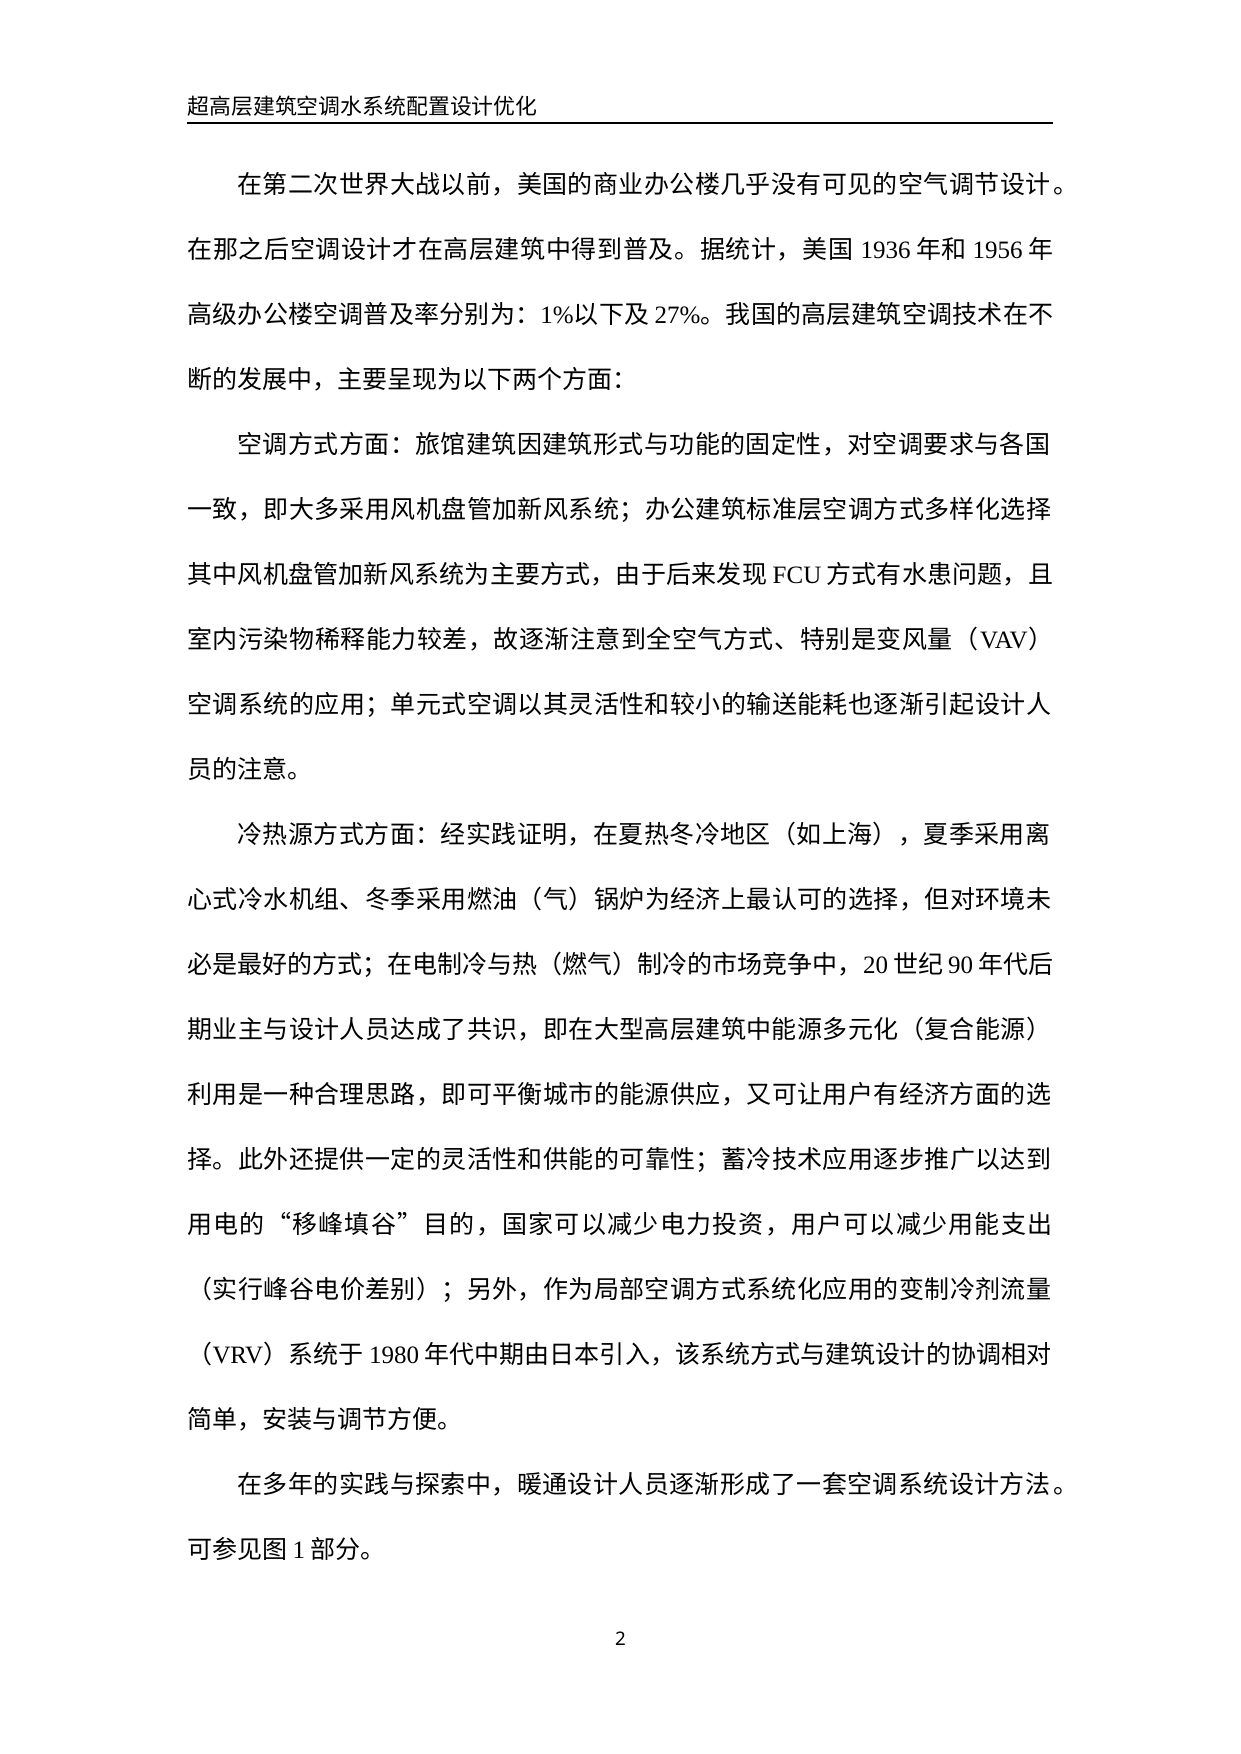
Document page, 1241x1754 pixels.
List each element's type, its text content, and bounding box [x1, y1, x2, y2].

text 冷热源方式方面：经实践证明，在夏热冬冷地区（如上海），夏季采用离心式冷水机组、冬季采用燃油（气）锅炉为经济上最认可的选择，但对环境未必是最好的方式；在电制冷与热（燃气）制冷的市场竞争中，20世纪90年代后期业主与设计人员达成了共识，即在大型高层建筑中能源多元化（复合能源）利用是一种合理思路，即可平衡城市的能源供应，又可让用户有经济方面的选择。此外还提供一定的灵活性和供能的可靠性；蓄冷技术应用逐步推广以达到用电的“移峰填谷”目的，国家可以减少电力投资，用户可以减少用能支出（实行峰谷电价差别）；另外，作为局部空调方式系统化应用的变制冷剂流量（VRV）系统于1980年代中期由日本引入，该系统方式与建筑设计的协调相对简单，安装与调节方便。 [187, 800, 1053, 1450]
text 空调方式方面：旅馆建筑因建筑形式与功能的固定性，对空调要求与各国一致，即大多采用风机盘管加新风系统；办公建筑标准层空调方式多样化选择，其中风机盘管加新风系统为主要方式，由于后来发现FCU方式有水患问题，且室内污染物稀释能力较差，故逐渐注意到全空气方式、特别是变风量（VAV）空调系统的应用；单元式空调以其灵活性和较小的输送能耗也逐渐引起设计人员的注意。 [187, 410, 1053, 800]
text 在多年的实践与探索中，暖通设计人员逐渐形成了一套空调系统设计方法。可参见图1部分。 [187, 1450, 1053, 1580]
text 在第二次世界大战以前，美国的商业办公楼几乎没有可见的空气调节设计。在那之后空调设计才在高层建筑中得到普及。据统计，美国1936年和1956年高级办公楼空调普及率分别为：1%以下及27%。我国的高层建筑空调技术在不断的发展中，主要呈现为以下两个方面： [187, 150, 1053, 410]
